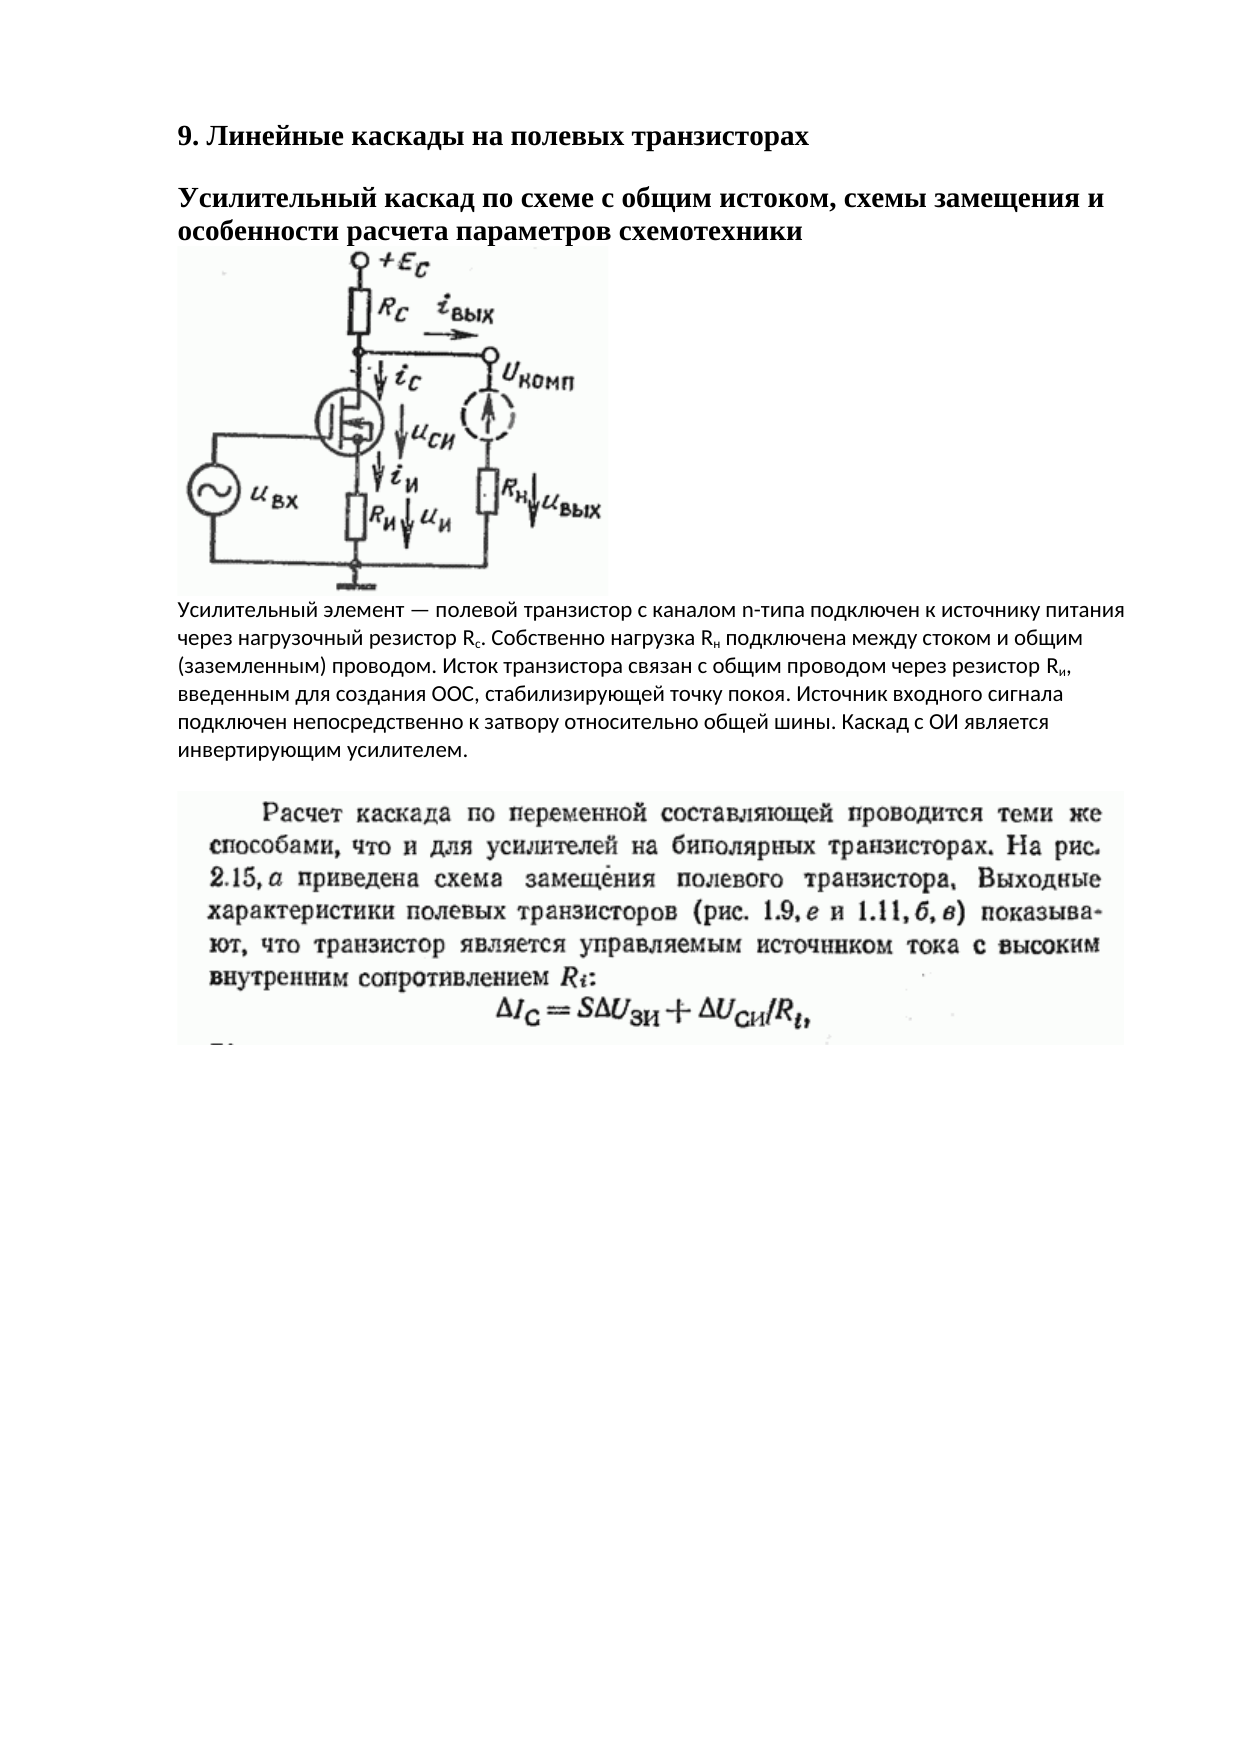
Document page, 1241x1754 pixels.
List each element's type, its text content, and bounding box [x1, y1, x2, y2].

text Усилительный элемент — полевой транзистор с каналом n-типа подключен к источнику питания через нагрузочный резистор Rc. Собственно нагрузка Rн подключена между стоком и общим (заземленным) проводом. Исток транзистора связан с общим проводом через резистор Rи, введенным для создания ООС, стабилизирующей точку покоя. Источник входного сигнала подключен непосредственно к затвору относительно общей шины. Каскад с ОИ является инвертирующим усилителем. [177, 595, 1152, 763]
picture [177, 791, 1124, 1045]
text 9. Линейные каскады на полевых транзисторах [177, 118, 1152, 152]
text Усилительный каскад по схеме с общим истоком, схемы замещения и особенности расчета параметров схемотехники [177, 180, 1152, 247]
picture [177, 246, 609, 596]
